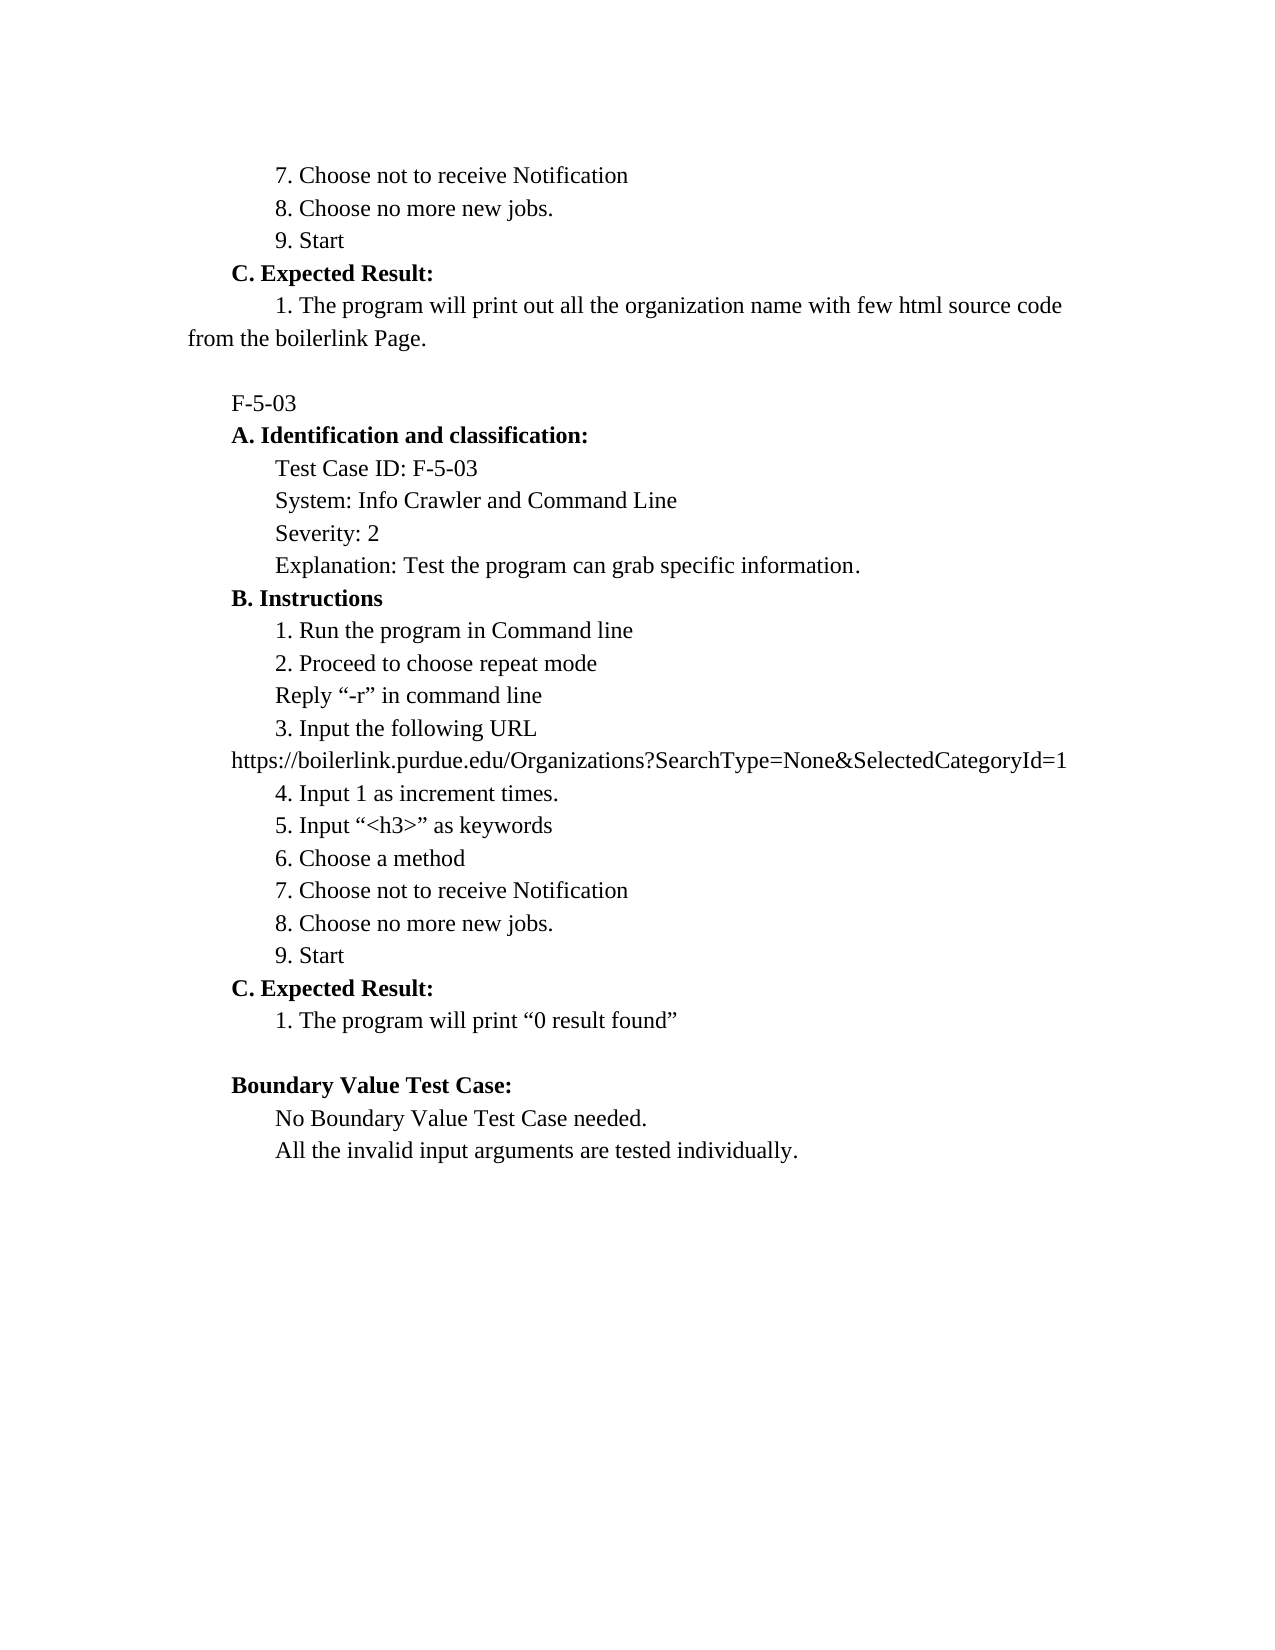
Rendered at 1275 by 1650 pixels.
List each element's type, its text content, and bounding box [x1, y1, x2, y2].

text 4. Input 1 as increment times. [187, 776, 1087, 809]
text Test Case ID: F-5-03 [187, 451, 1087, 484]
text F-5-03 [187, 386, 1087, 419]
text C. Expected Result: [187, 971, 1087, 1004]
text 5. Input “<h3>” as keywords [187, 809, 1087, 841]
text 3. Input the following URL [187, 711, 1087, 744]
text 9. Start [187, 939, 1087, 971]
text 7. Choose not to receive Notification [187, 159, 1087, 191]
text 1. Run the program in Command line [187, 614, 1087, 646]
text System: Info Crawler and Command Line [187, 484, 1087, 516]
text 8. Choose no more new jobs. [187, 906, 1087, 939]
text B. Instructions [187, 581, 1087, 614]
text https://boilerlink.purdue.edu/Organizations?SearchType=None&SelectedCategoryId=1 [187, 744, 1087, 776]
text 6. Choose a method [187, 841, 1087, 874]
text 9. Start [187, 224, 1087, 256]
text C. Expected Result: [187, 256, 1087, 289]
text Severity: 2 [187, 516, 1087, 549]
text No Boundary Value Test Case needed. [187, 1101, 1087, 1134]
text 2. Proceed to choose repeat mode [187, 646, 1087, 679]
text All the invalid input arguments are tested individually. [187, 1134, 1087, 1166]
text 8. Choose no more new jobs. [187, 191, 1087, 224]
text 1. The program will print out all the organization name with few html source code from the boilerlink Page. [187, 289, 1087, 354]
text Explanation: Test the program can grab specific information. [187, 549, 1087, 581]
text 1. The program will print “0 result found” [187, 1004, 1087, 1036]
text 7. Choose not to receive Notification [187, 874, 1087, 906]
text Reply “-r” in command line [187, 679, 1087, 711]
text A. Identification and classification: [187, 419, 1087, 451]
text Boundary Value Test Case: [187, 1069, 1087, 1101]
